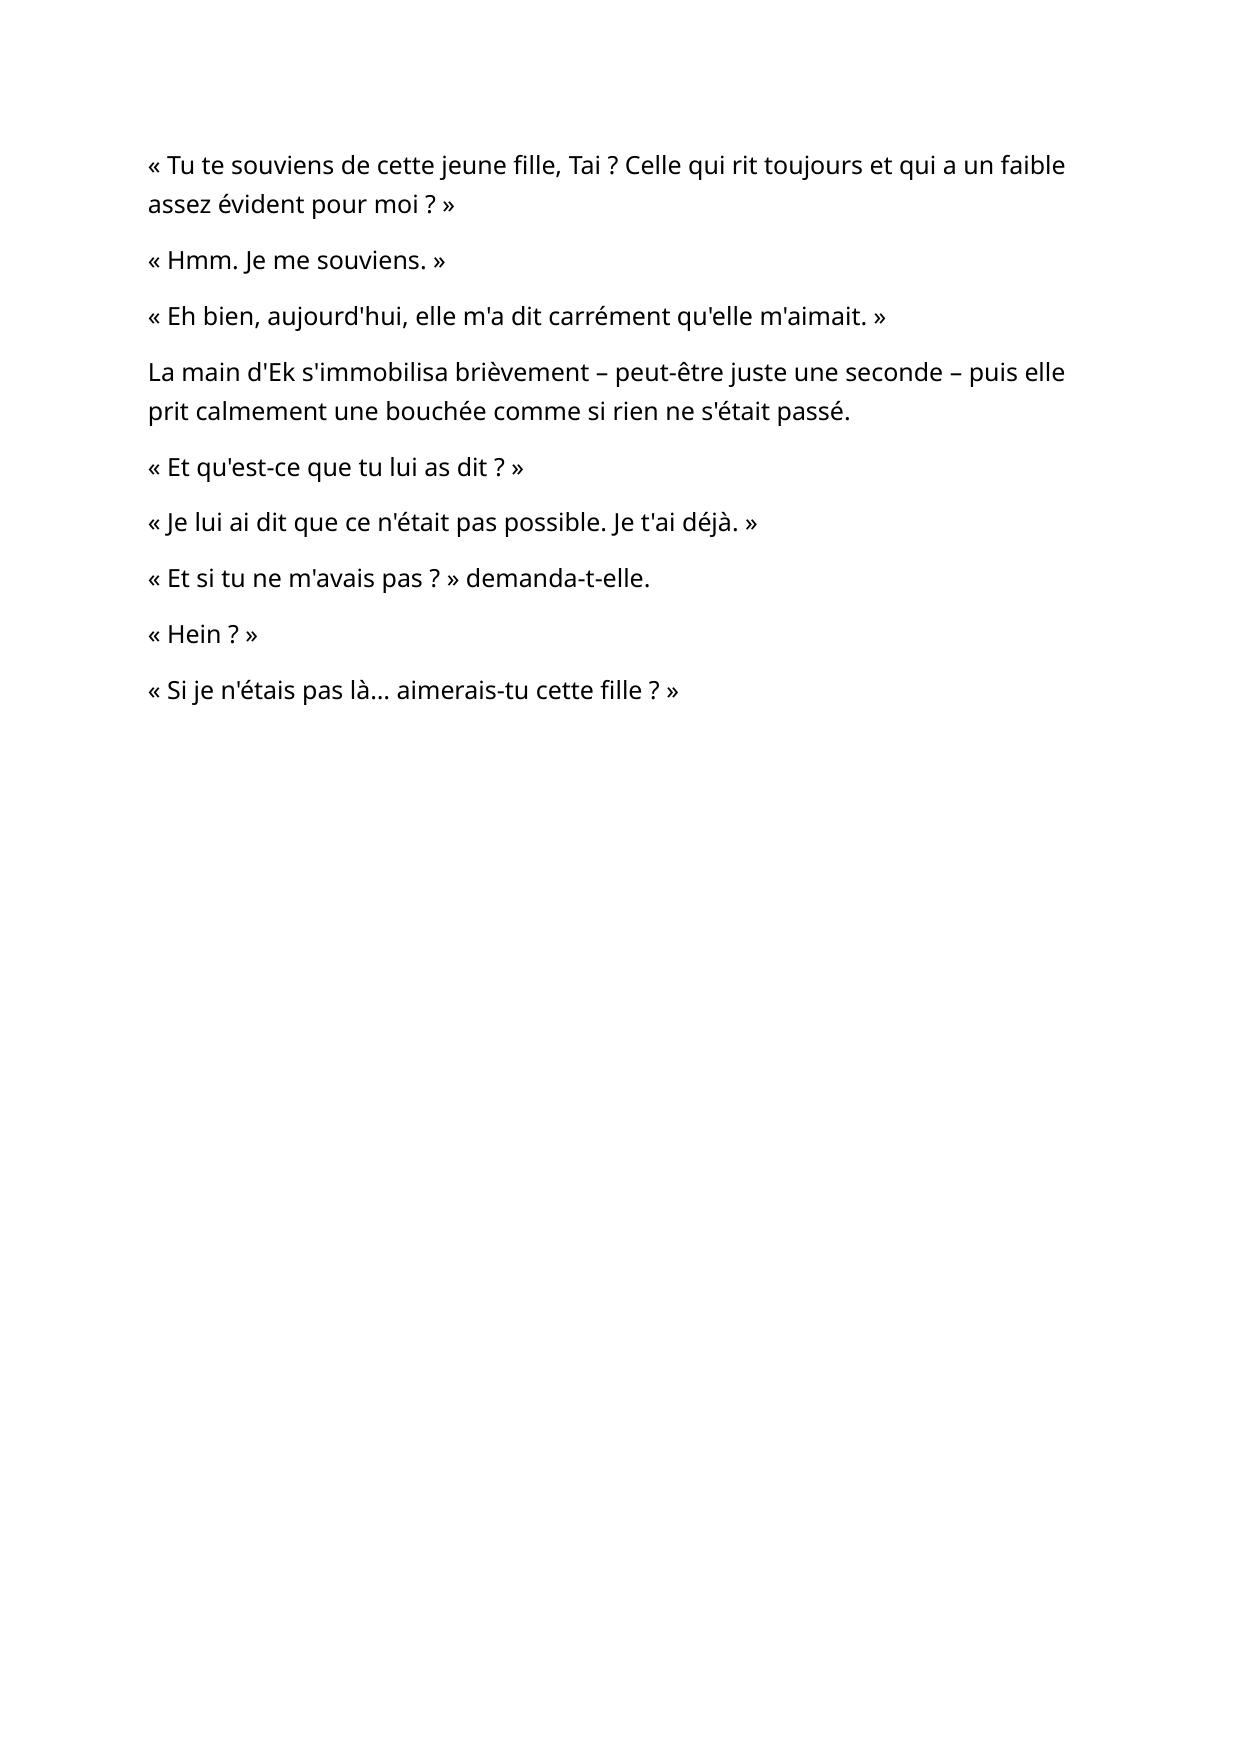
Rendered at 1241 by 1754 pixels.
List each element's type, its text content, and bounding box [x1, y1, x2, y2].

text « Tu te souviens de cette jeune fille, Tai ? Celle qui rit toujours et qui a un faible assez évident pour moi ? » [148, 148, 1093, 221]
text « Si je n'étais pas là… aimerais-tu cette fille ? » [148, 673, 1093, 707]
text « Et qu'est-ce que tu lui as dit ? » [148, 449, 1093, 483]
text « Je lui ai dit que ce n'était pas possible. Je t'ai déjà. » [148, 505, 1093, 539]
text « Eh bien, aujourd'hui, elle m'a dit carrément qu'elle m'aimait. » [148, 298, 1093, 332]
text « Hmm. Je me souviens. » [148, 243, 1093, 277]
text « Et si tu ne m'avais pas ? » demanda-t-elle. [148, 561, 1093, 595]
text La main d'Ek s'immobilisa brièvement – peut-être juste une seconde – puis elle prit calmement une bouchée comme si rien ne s'était passé. [148, 354, 1093, 427]
text « Hein ? » [148, 617, 1093, 651]
